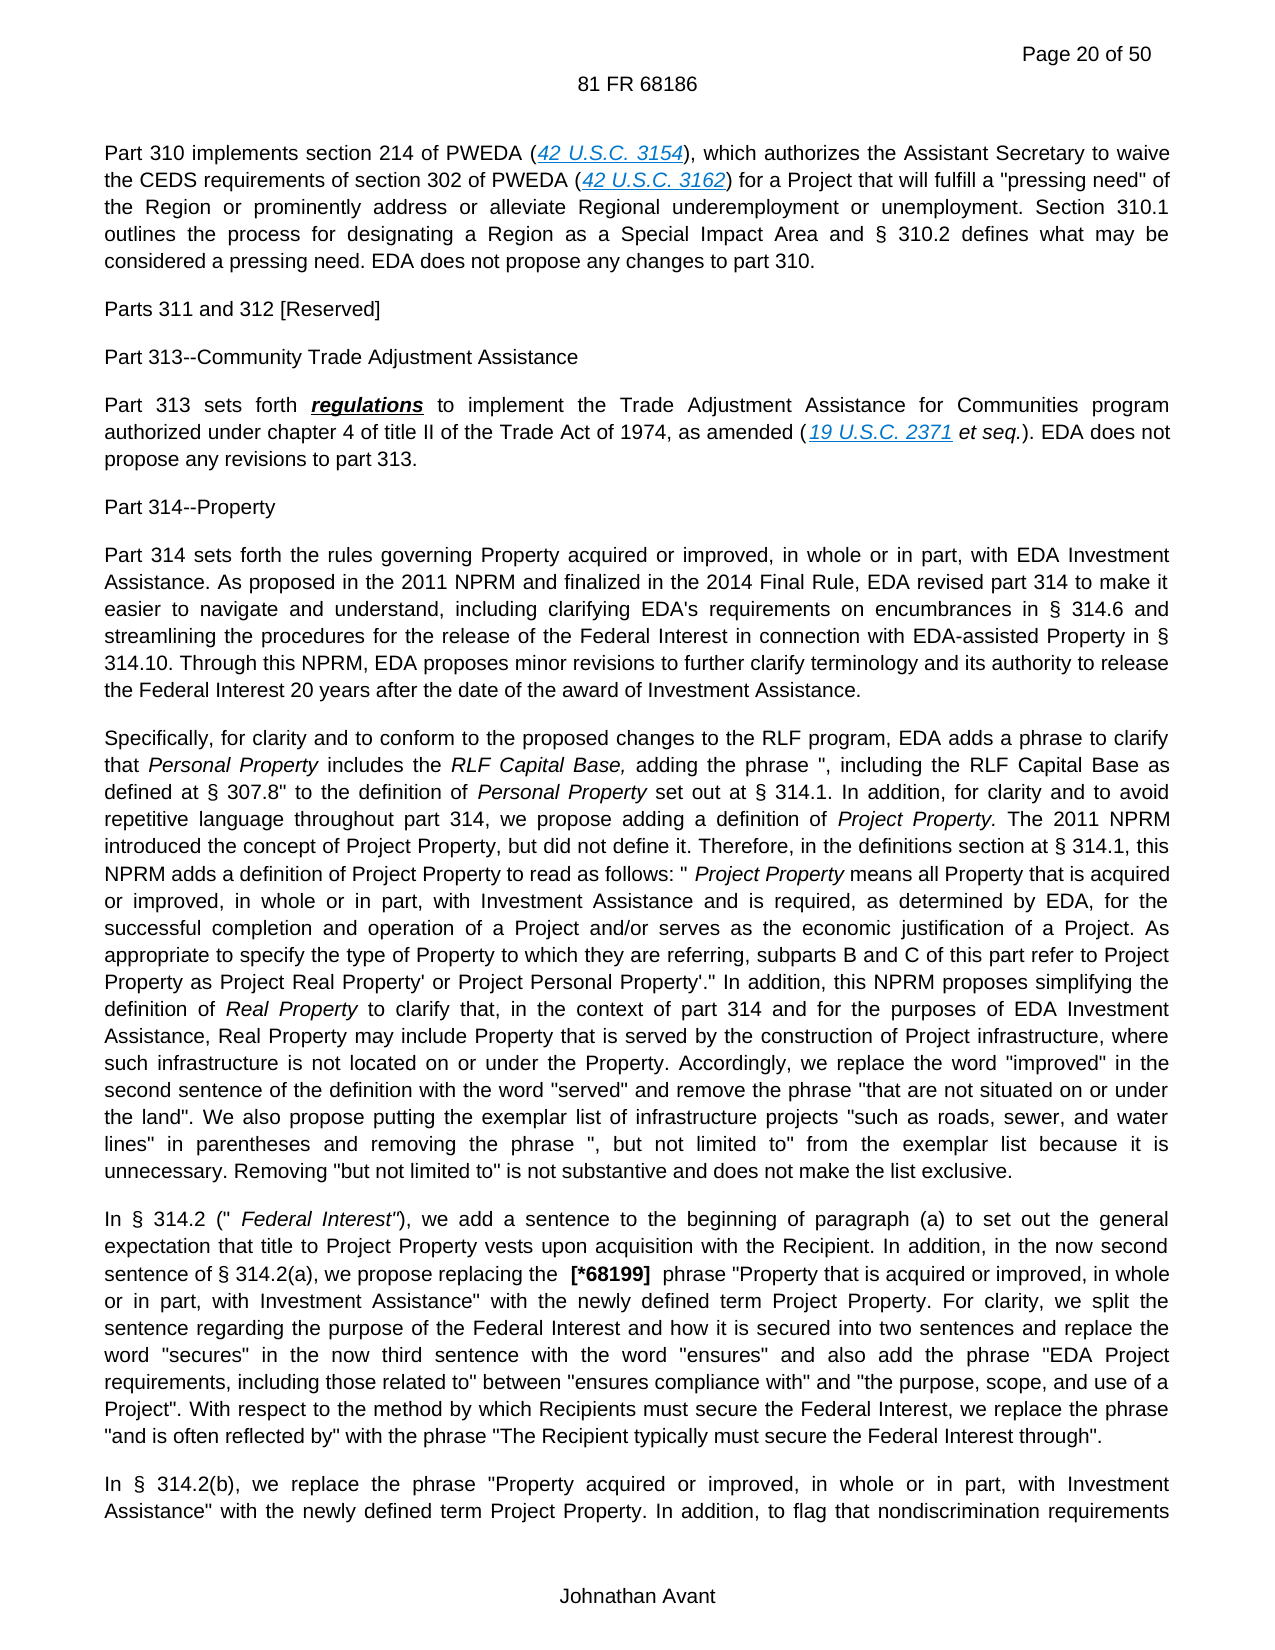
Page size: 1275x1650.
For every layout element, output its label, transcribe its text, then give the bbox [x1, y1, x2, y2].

text Part 314 sets forth the rules governing Property acquired or improved, in whole or in part, with EDA Investment Assistance. As proposed in the 2011 NPRM and finalized in the 2014 Final Rule, EDA revised part 314 to make it easier to navigate and understand, including clarifying EDA's requirements on encumbrances in § 314.6 and streamlining the procedures for the release of the Federal Interest in connection with EDA-assisted Property in § 314.10. Through this NPRM, EDA proposes minor revisions to further clarify terminology and its authority to release the Federal Interest 20 years after the date of the award of Investment Assistance. [104, 539, 1171, 702]
text Parts 311 and 312 [Reserved] [104, 294, 1171, 321]
text Part 313 sets forth regulations to implement the Trade Adjustment Assistance for Communities program authorized under chapter 4 of title II of the Trade Act of 1974, as amended (19 U.S.C. 2371 et seq.). EDA does not propose any revisions to part 313. [104, 389, 1171, 471]
text Part 310 implements section 214 of PWEDA (42 U.S.C. 3154), which authorizes the Assistant Secretary to waive the CEDS requirements of section 302 of PWEDA (42 U.S.C. 3162) for a Project that will fulfill a "pressing need" of the Region or prominently address or alleviate Regional underemployment or unemployment. Section 310.1 outlines the process for designating a Region as a Special Impact Area and § 310.2 defines what may be considered a pressing need. EDA does not propose any changes to part 310. [104, 137, 1171, 273]
text Part 313--Community Trade Adjustment Assistance [104, 342, 1171, 369]
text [104, 1469, 1171, 1523]
text Part 314--Property [104, 492, 1171, 519]
text In § 314.2 (" Federal Interest"), we add a sentence to the beginning of paragraph (a) to set out the general expectation that title to Project Property vests upon acquisition with the Recipient. In addition, in the now second sentence of § 314.2(a), we propose replacing the [*68199] phrase "Property that is acquired or improved, in whole or in part, with Investment Assistance" with the newly defined term Project Property. For clarity, we split the sentence regarding the purpose of the Federal Interest and how it is secured into two sentences and replace the word "secures" in the now third sentence with the word "ensures" and also add the phrase "EDA Project requirements, including those related to" between "ensures compliance with" and "the purpose, scope, and use of a Project". With respect to the method by which Recipients must secure the Federal Interest, we replace the phrase "and is often reflected by" with the phrase "The Recipient typically must secure the Federal Interest through". [104, 1204, 1171, 1448]
text Specifically, for clarity and to conform to the proposed changes to the RLF program, EDA adds a phrase to clarify that Personal Property includes the RLF Capital Base, adding the phrase ", including the RLF Capital Base as defined at § 307.8" to the definition of Personal Property set out at § 314.1. In addition, for clarity and to avoid repetitive language throughout part 314, we propose adding a definition of Project Property. The 2011 NPRM introduced the concept of Project Property, but did not define it. Therefore, in the definitions section at § 314.1, this NPRM adds a definition of Project Property to read as follows: " Project Property means all Property that is acquired or improved, in whole or in part, with Investment Assistance and is required, as determined by EDA, for the successful completion and operation of a Project and/or serves as the economic justification of a Project. As appropriate to specify the type of Property to which they are referring, subparts B and C of this part refer to Project Property as Project Real Property' or Project Personal Property'." In addition, this NPRM proposes simplifying the definition of Real Property to clarify that, in the context of part 314 and for the purposes of EDA Investment Assistance, Real Property may include Property that is served by the construction of Project infrastructure, where such infrastructure is not located on or under the Property. Accordingly, we replace the word "improved" in the second sentence of the definition with the word "served" and remove the phrase "that are not situated on or under the land". We also propose putting the exemplar list of infrastructure projects "such as roads, sewer, and water lines" in parentheses and removing the phrase ", but not limited to" from the exemplar list because it is unnecessary. Removing "but not limited to" is not substantive and does not make the list exclusive. [104, 723, 1171, 1183]
